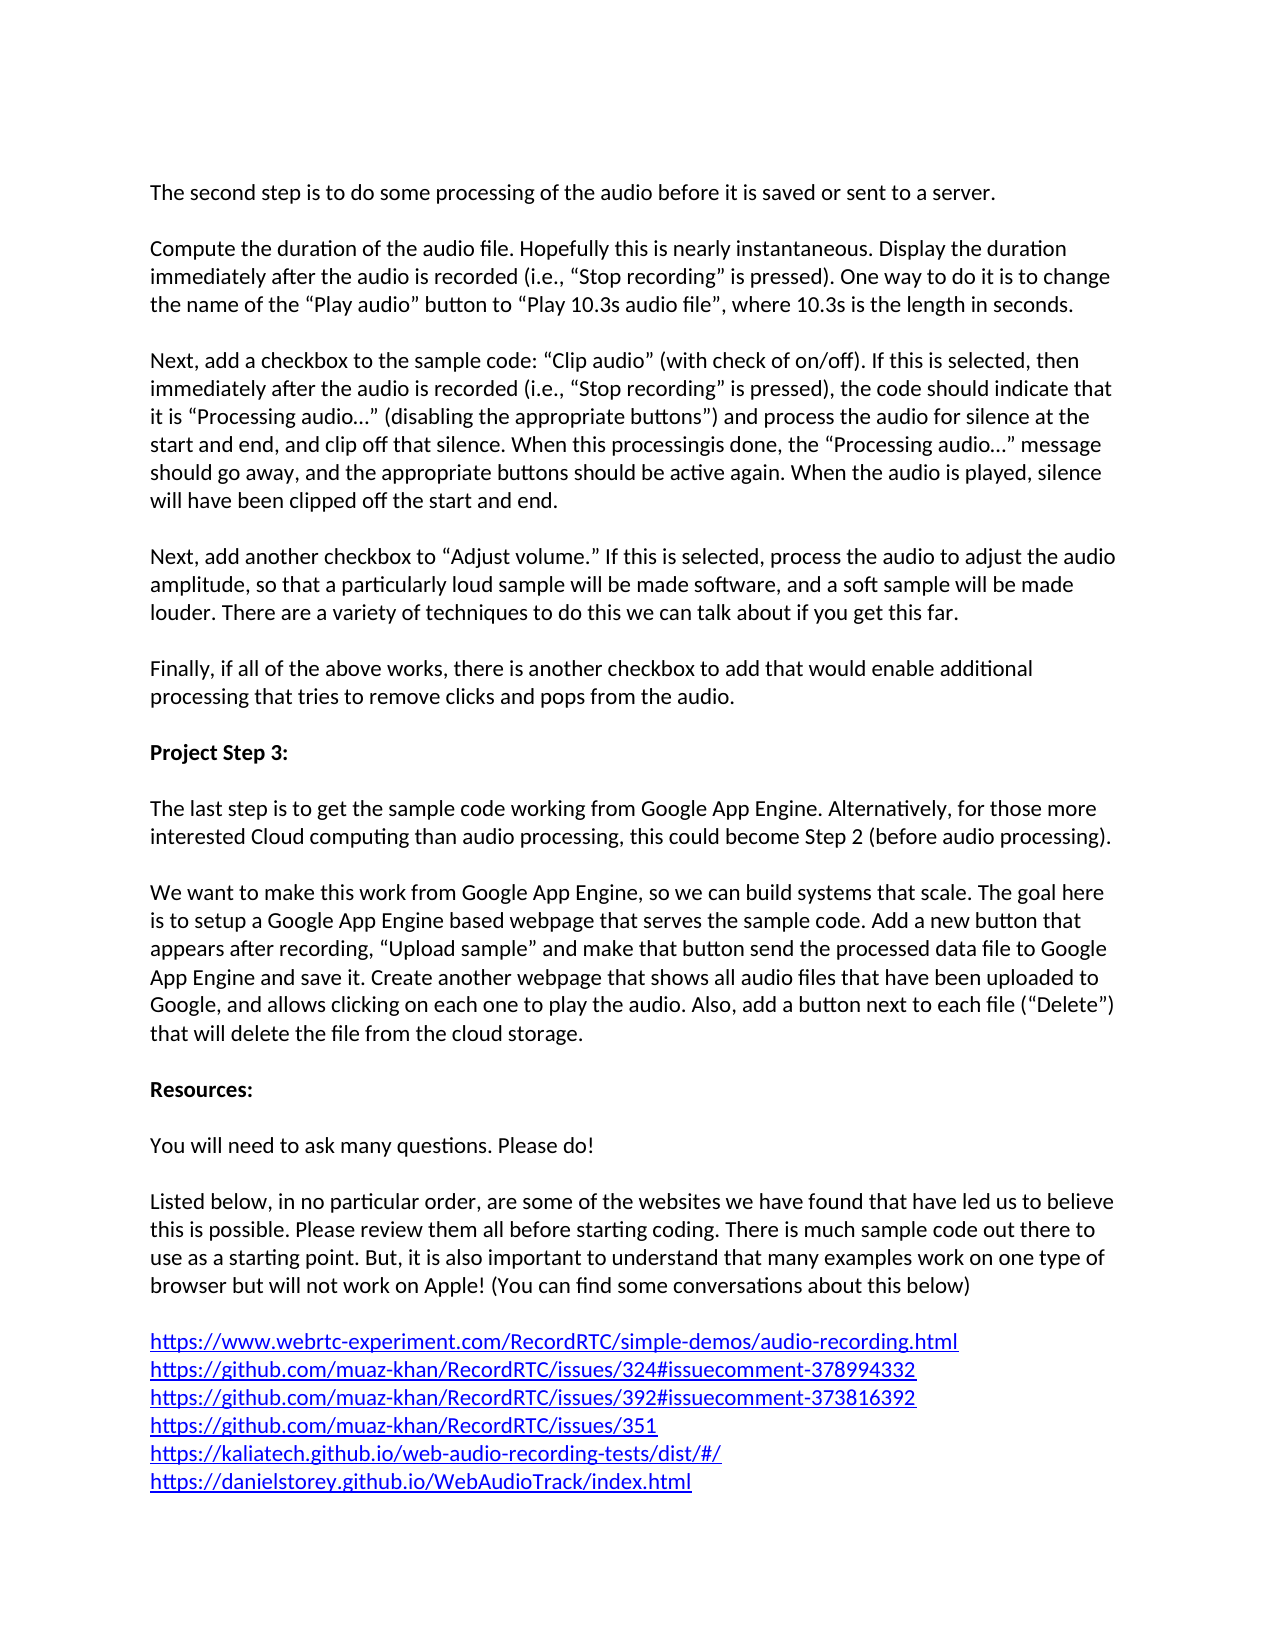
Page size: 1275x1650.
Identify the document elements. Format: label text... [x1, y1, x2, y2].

text https://github.com/muaz-khan/RecordRTC/issues/324#issuecomment-378994332 [150, 1355, 1125, 1383]
text Next, add another checkbox to “Adjust volume.” If this is selected, process the audio to adjust the audio amplitude, so that a particularly loud sample will be made software, and a soft sample will be made louder. There are a variety of techniques to do this we can talk about if you get this far. [150, 542, 1125, 626]
text You will need to ask many questions. Please do! [150, 1131, 1125, 1159]
text The second step is to do some processing of the audio before it is saved or sent to a server. [150, 178, 1125, 206]
text Project Step 3: [150, 738, 1125, 766]
text https://github.com/muaz-khan/RecordRTC/issues/351 [150, 1411, 1125, 1439]
text Finally, if all of the above works, there is another checkbox to add that would enable additional processing that tries to remove clicks and pops from the audio. [150, 654, 1125, 710]
text https://www.webrtc-experiment.com/RecordRTC/simple-demos/audio-recording.html [150, 1327, 1125, 1355]
text Resources: [150, 1075, 1125, 1103]
text Compute the duration of the audio file. Hopefully this is nearly instantaneous. Display the duration immediately after the audio is recorded (i.e., “Stop recording” is pressed). One way to do it is to change the name of the “Play audio” button to “Play 10.3s audio file”, where 10.3s is the length in seconds. [150, 234, 1125, 318]
text https://kaliatech.github.io/web-audio-recording-tests/dist/#/ [150, 1439, 1125, 1467]
text Next, add a checkbox to the sample code: “Clip audio” (with check of on/off). If this is selected, then immediately after the audio is recorded (i.e., “Stop recording” is pressed), the code should indicate that it is “Processing audio…” (disabling the appropriate buttons”) and process the audio for silence at the start and end, and clip off that silence. When this processingis done, the “Processing audio…” message should go away, and the appropriate buttons should be active again. When the audio is played, silence will have been clipped off the start and end. [150, 346, 1125, 514]
text https://danielstorey.github.io/WebAudioTrack/index.html [150, 1467, 1125, 1495]
text The last step is to get the sample code working from Google App Engine. Alternatively, for those more interested Cloud computing than audio processing, this could become Step 2 (before audio processing). [150, 794, 1125, 851]
text https://github.com/muaz-khan/RecordRTC/issues/392#issuecomment-373816392 [150, 1383, 1125, 1411]
text Listed below, in no particular order, are some of the websites we have found that have led us to believe this is possible. Please review them all before starting coding. There is much sample code out there to use as a starting point. But, it is also important to understand that many examples work on one type of browser but will not work on Apple! (You can find some conversations about this below) [150, 1187, 1125, 1299]
text We want to make this work from Google App Engine, so we can build systems that scale. The goal here is to setup a Google App Engine based webpage that serves the sample code. Add a new button that appears after recording, “Upload sample” and make that button send the processed data file to Google App Engine and save it. Create another webpage that shows all audio files that have been uploaded to Google, and allows clicking on each one to play the audio. Also, add a button next to each file (“Delete”) that will delete the file from the cloud storage. [150, 878, 1125, 1047]
